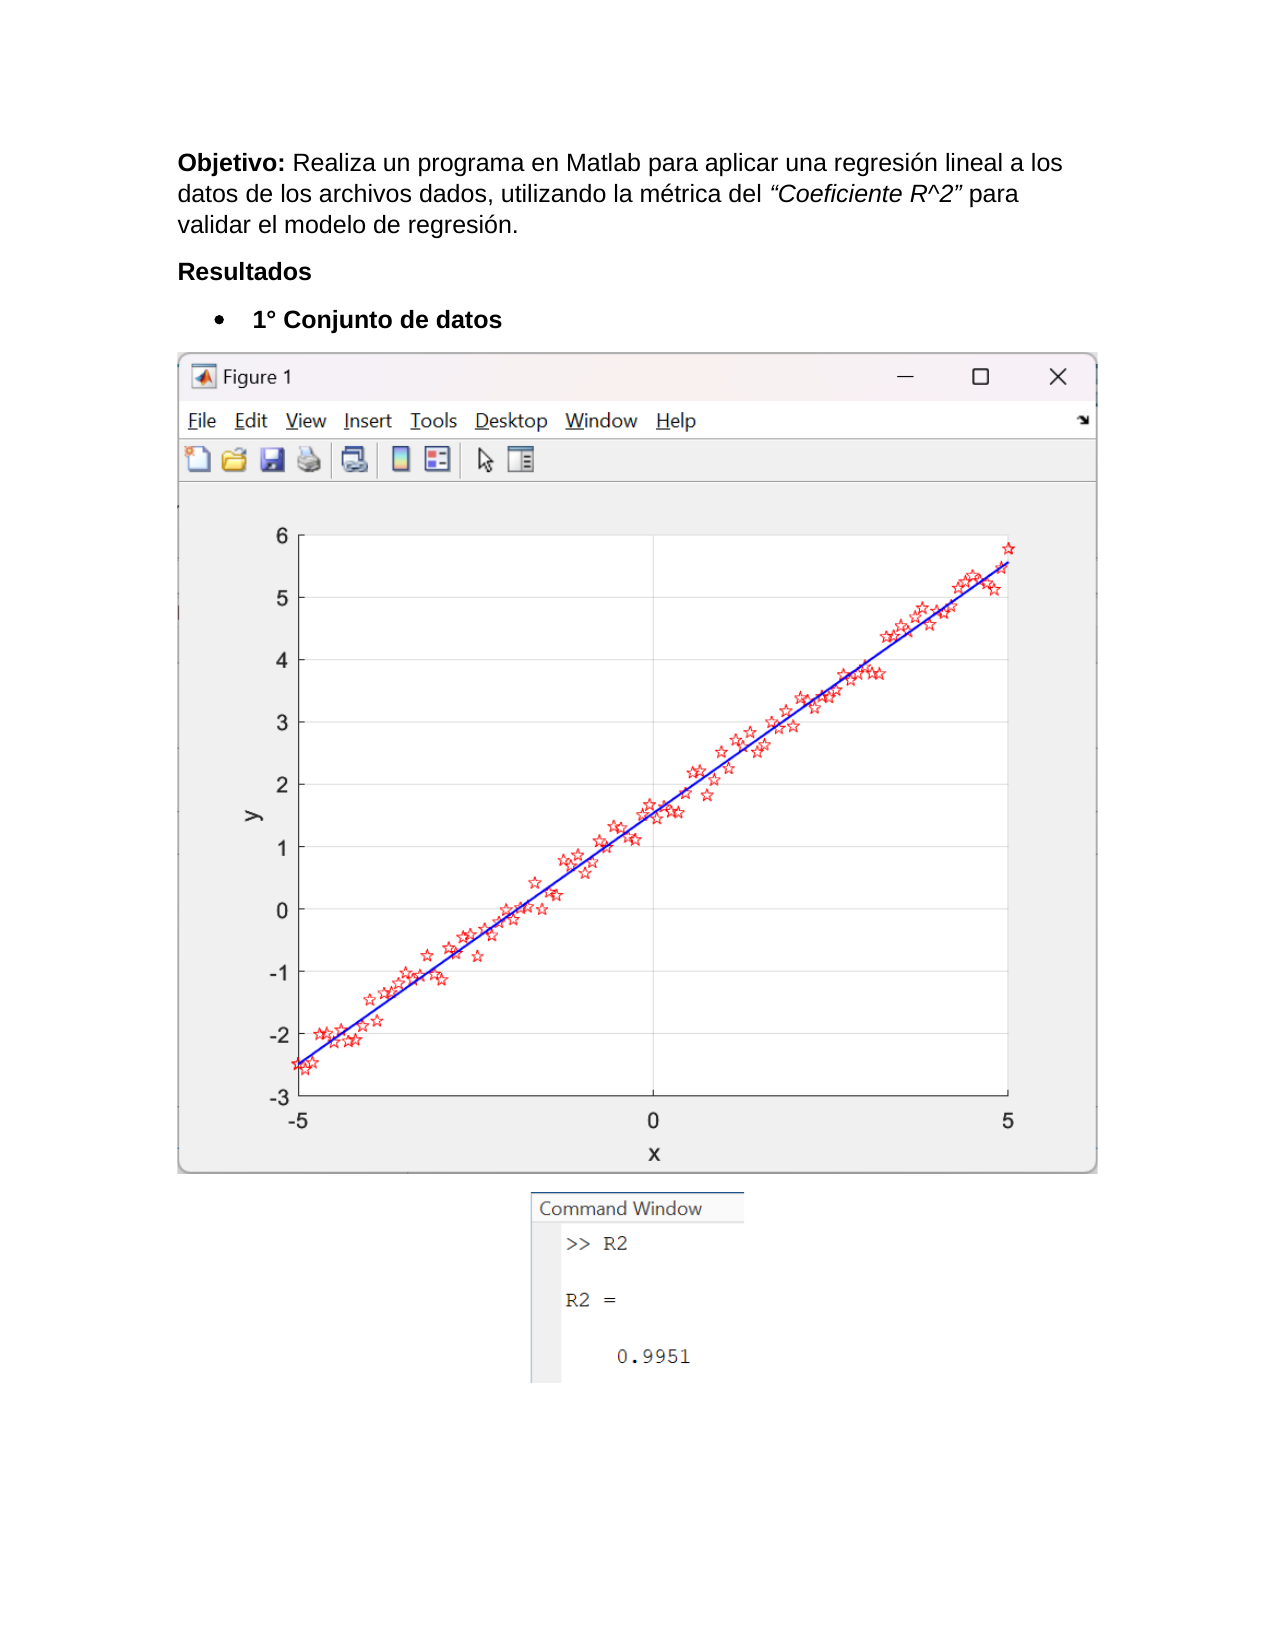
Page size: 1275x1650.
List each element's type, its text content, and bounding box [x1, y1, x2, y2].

picture [177, 352, 1098, 1174]
text Objetivo: Realiza un programa en Matlab para aplicar una regresión lineal a los datos de los archivos dados, utilizando la métrica del “Coeficiente R^2” para validar el modelo de regresión. [177, 148, 1098, 238]
list 1° Conjunto de datos [215, 305, 1098, 334]
text Resultados [177, 257, 1098, 286]
picture [530, 1192, 745, 1383]
